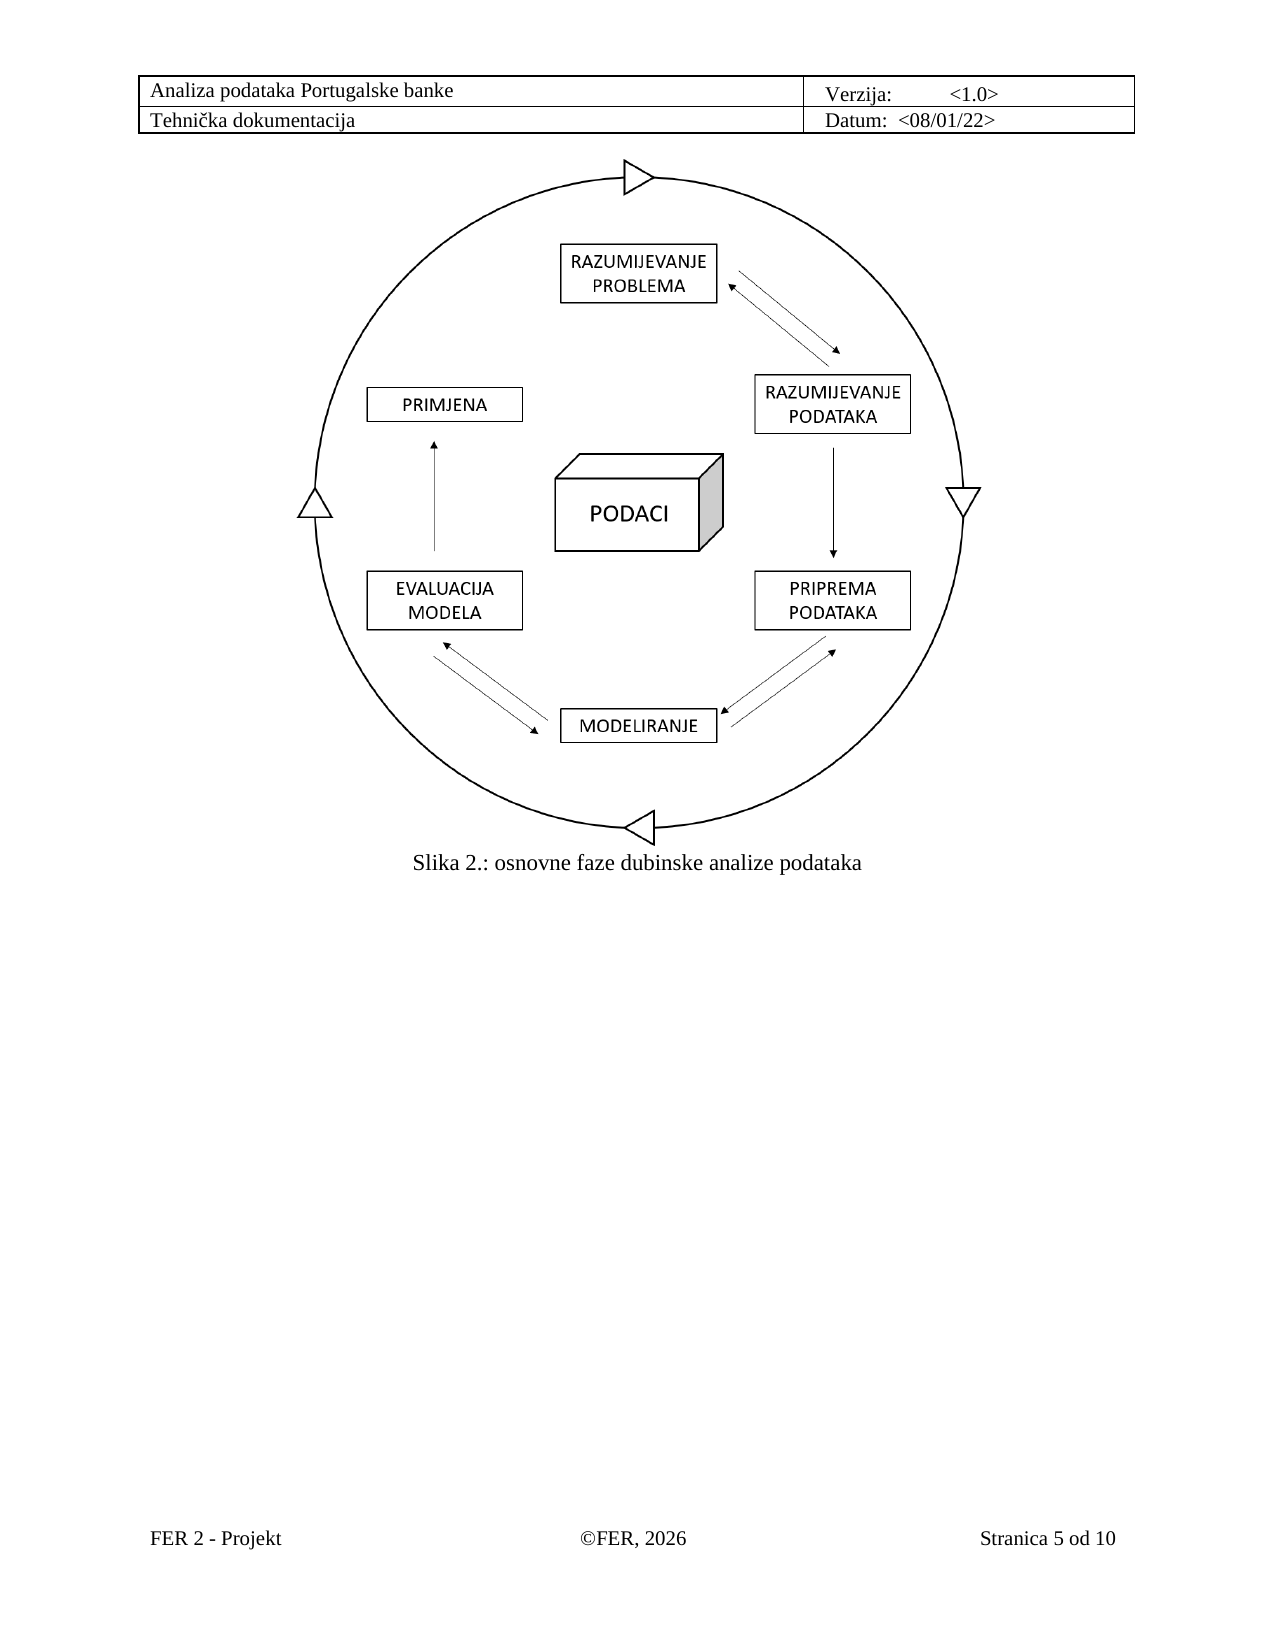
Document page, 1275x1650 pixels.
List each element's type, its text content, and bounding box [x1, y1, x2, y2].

picture [246, 158, 1029, 846]
text Slika 2.: osnovne faze dubinske analize podataka [150, 849, 1125, 875]
